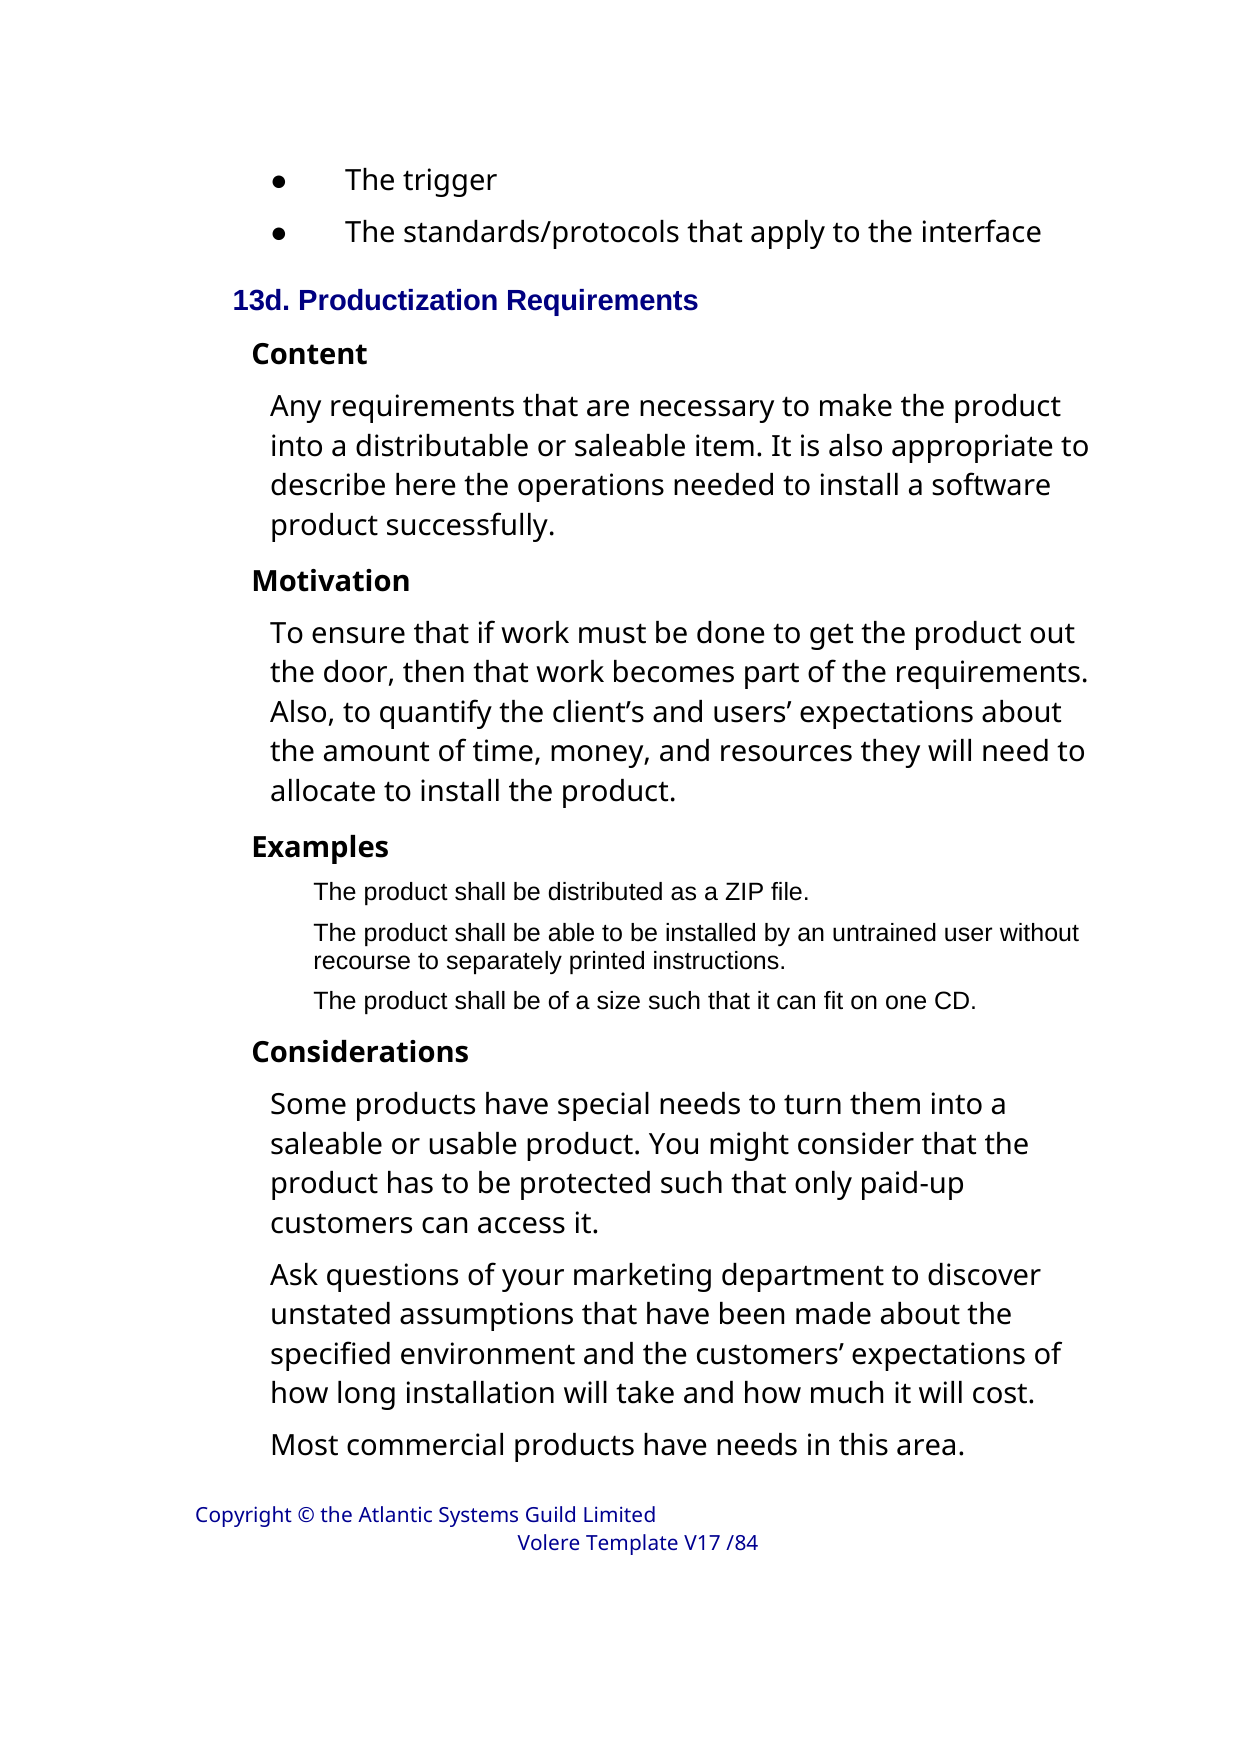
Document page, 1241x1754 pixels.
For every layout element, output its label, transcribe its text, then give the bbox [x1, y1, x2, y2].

text Examples [251, 826, 1090, 866]
text Content [251, 333, 1090, 373]
subtitle To ensure that if work must be done to get the product out the door, then that work becomes part of the requirements. Also, to quantify the client’s and users’ expectations about the amount of time, money, and resources they will need to allocate to install the product. [270, 612, 1090, 809]
subtitle Any requirements that are necessary to make the product into a distributable or saleable item. It is also appropriate to describe here the operations needed to install a software product successfully. [270, 385, 1090, 543]
list ● The trigger [270, 159, 1090, 199]
subtitle Some products have special needs to turn them into a saleable or usable product. You might consider that the product has to be protected such that only paid-up customers can access it. [270, 1084, 1090, 1242]
subtitle Most commercial products have needs in this area. [270, 1424, 1090, 1464]
list ● The standards/protocols that apply to the interface [270, 211, 1090, 251]
subtitle 13d. Productization Requirements [232, 284, 1090, 317]
text The product shall be distributed as a ZIP file. [313, 878, 1090, 906]
text The product shall be able to be installed by an untrained user without recourse to separately printed instructions. [313, 918, 1090, 974]
subtitle Ask questions of your marketing department to discover unstated assumptions that have been made about the specified environment and the customers’ expectations of how long installation will take and how much it will cost. [270, 1254, 1090, 1412]
text Considerations [251, 1032, 1090, 1071]
text Motivation [251, 560, 1090, 599]
text The product shall be of a size such that it can fit on one CD. [313, 987, 1090, 1015]
